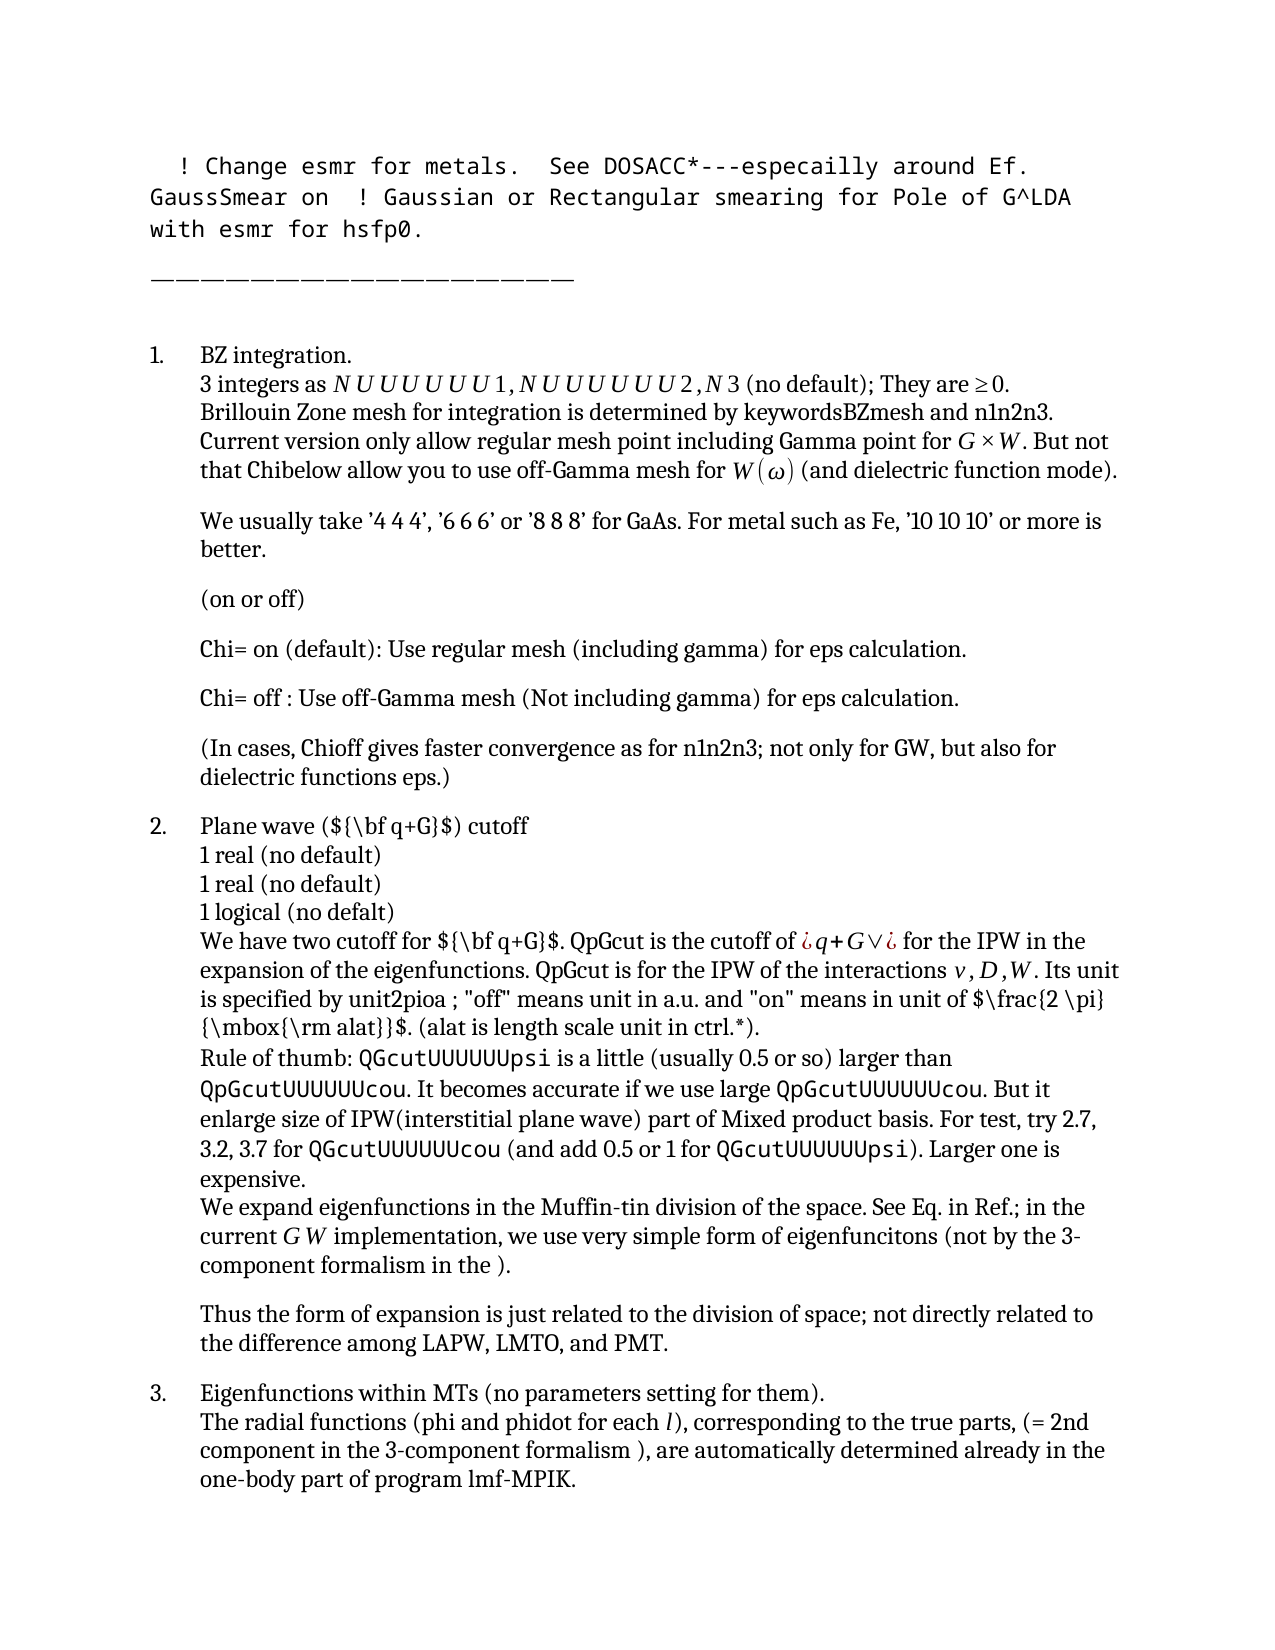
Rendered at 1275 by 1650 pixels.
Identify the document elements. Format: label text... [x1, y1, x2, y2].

list Plane wave (${\bf q+G}$) cutoff 1 real (no default) 1 real (no default) 1 logical (no defalt) We have two cutoff for ${\bf q+G}$. QpGcut is the cutoff of for the IPW in the expansion of the eigenfunctions. QpGcut is for the IPW of the interactions . Its unit is specified by unit2pioa ; "off" means unit in a.u. and "on" means in unit of $\frac{2 \pi}{\mbox{\rm alat}}$. (alat is length scale unit in ctrl.*). Rule of thumb: QGcutUUUUUUpsi is a little (usually 0.5 or so) larger than QpGcutUUUUUUcou. It becomes accurate if we use large QpGcutUUUUUUcou. But it enlarge size of IPW(interstitial plane wave) part of Mixed product basis. For test, try 2.7, 3.2, 3.7 for QGcutUUUUUUcou (and add 0.5 or 1 for QGcutUUUUUUpsi). Larger one is expensive. We expand eigenfunctions in the Muffin-tin division of the space. See Eq. in Ref.; in the current implementation, we use very simple form of eigenfuncitons (not by the 3-component formalism in the ). [150, 812, 1125, 1279]
list (In cases, Chioff gives faster convergence as for n1n2n3; not only for GW, but also for dielectric functions eps.) [150, 734, 1125, 791]
list Thus the form of expansion is just related to the division of space; not directly related to the difference among LAPW, LMTO, and PMT. [150, 1300, 1125, 1358]
list Chi= off : Use off-Gamma mesh (Not including gamma) for eps calculation. [150, 684, 1125, 713]
list (on or off) [150, 585, 1125, 614]
list BZ integration. 3 integers as (no default); They are . Brillouin Zone mesh for integration is determined by keywordsBZmesh and n1n2n3. Current version only allow regular mesh point including Gamma point for . But not that Chibelow allow you to use off-Gamma mesh for (and dielectric function mode). [150, 341, 1125, 486]
list Eigenfunctions within MTs (no parameters setting for them). The radial functions (phi and phidot for each ), corresponding to the true parts, (= 2nd component in the 3-component formalism ), are automatically determined already in the one-body part of program lmf-MPIK. [150, 1379, 1125, 1494]
text ————————————————— [150, 264, 1125, 322]
list We usually take ’4 4 4’, ’6 6 6’ or ’8 8 8’ for GaAs. For metal such as Fe, ’10 10 10’ or more is better. [150, 507, 1125, 564]
list Chi= on (default): Use regular mesh (including gamma) for eps calculation. [150, 634, 1125, 663]
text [150, 150, 1125, 244]
